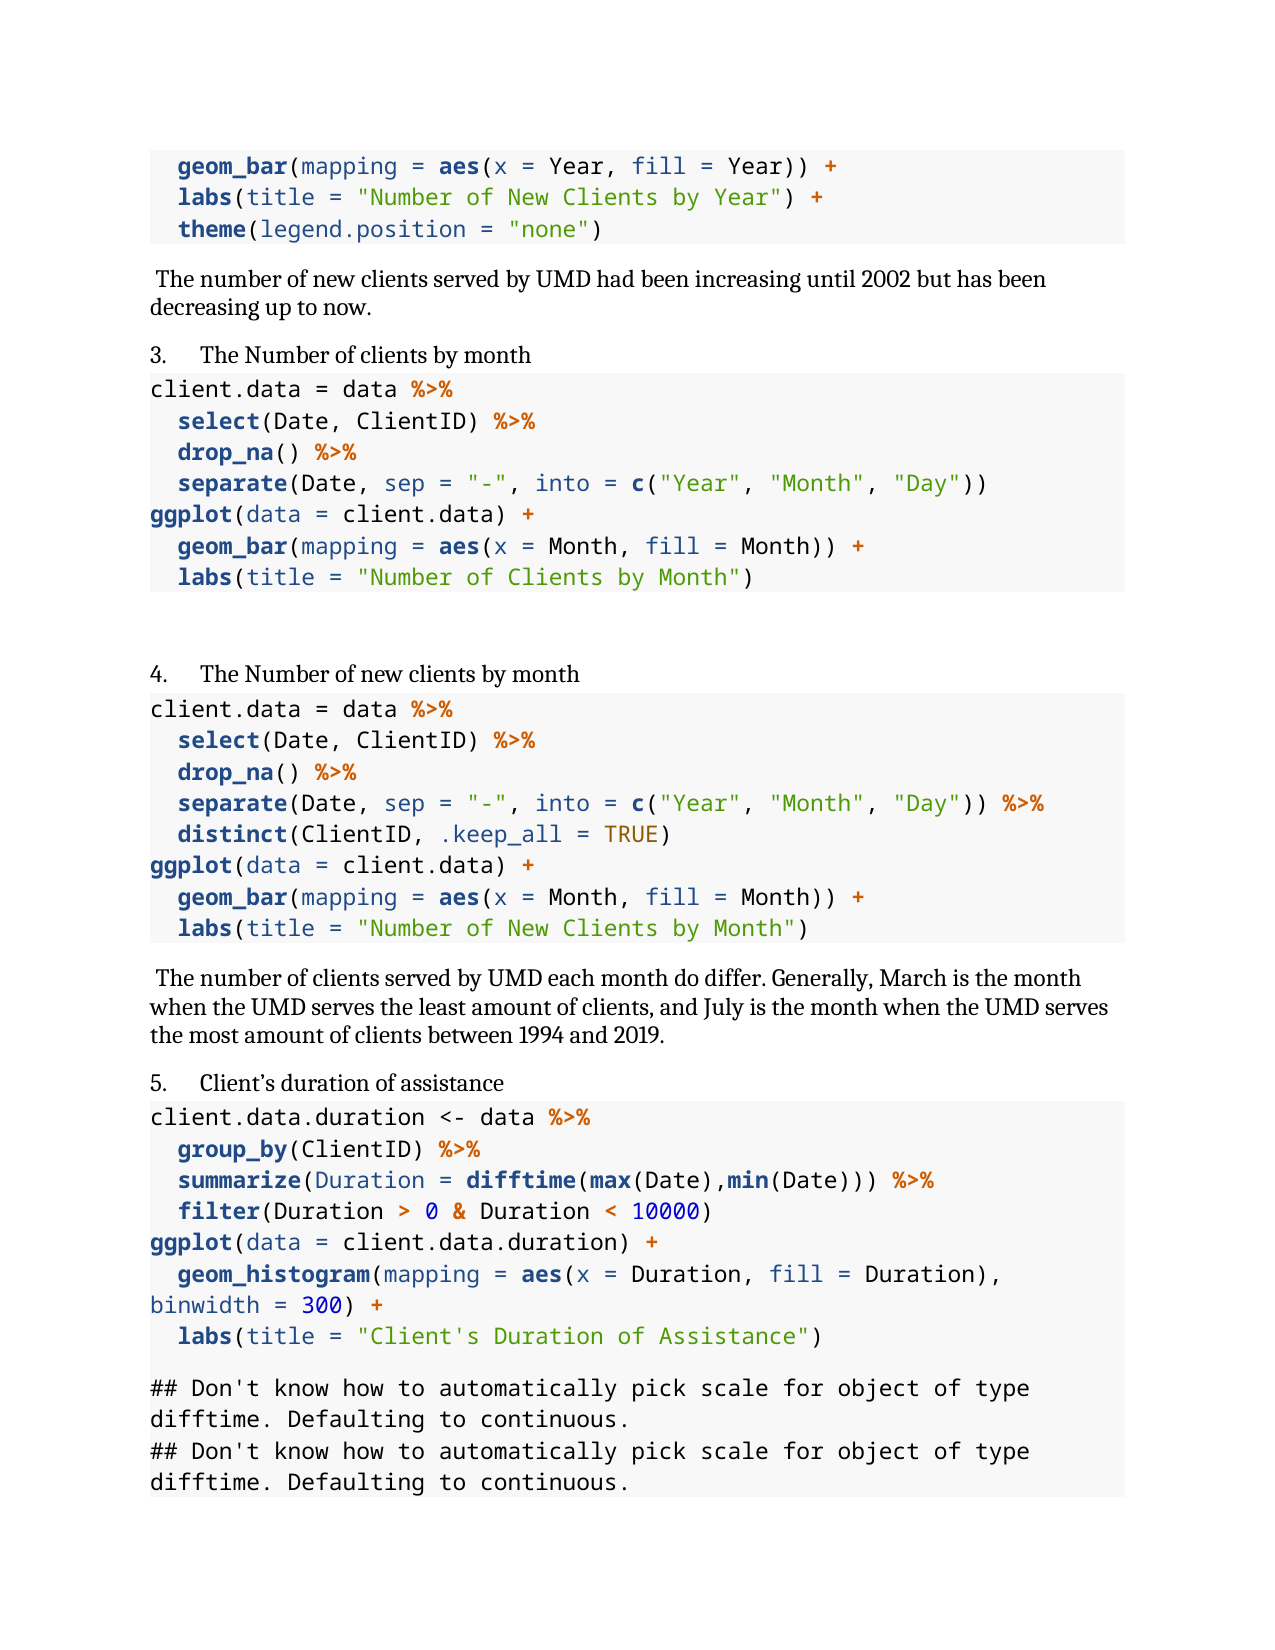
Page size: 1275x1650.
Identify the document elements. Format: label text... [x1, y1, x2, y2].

list The Number of new clients by month [150, 660, 1125, 689]
text ## Don't know how to automatically pick scale for object of type difftime. Defaulting to continuous. ## Don't know how to automatically pick scale for object of type difftime. Defaulting to continuous. [150, 1372, 1125, 1497]
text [150, 150, 1125, 244]
list The Number of clients by month [150, 341, 1125, 369]
list Client’s duration of assistance [150, 1069, 1125, 1097]
text client.data = data %>% select(Date, ClientID) %>% drop_na() %>% separate(Date, sep = "-", into = c("Year", "Month", "Day")) ggplot(data = client.data) + geom_bar(mapping = aes(x = Month, fill = Month)) + labs(title = "Number of Clients by Month") [150, 373, 1125, 592]
text The number of clients served by UMD each month do differ. Generally, March is the month when the UMD serves the least amount of clients, and July is the month when the UMD serves the most amount of clients between 1994 and 2019. [150, 964, 1125, 1050]
text The number of new clients served by UMD had been increasing until 2002 but has been decreasing up to now. [150, 264, 1125, 322]
text client.data = data %>% select(Date, ClientID) %>% drop_na() %>% separate(Date, sep = "-", into = c("Year", "Month", "Day")) %>% distinct(ClientID, .keep_all = TRUE) ggplot(data = client.data) + geom_bar(mapping = aes(x = Month, fill = Month)) + labs(title = "Number of New Clients by Month") [356, 693, 1125, 943]
text client.data.duration <- data %>% group_by(ClientID) %>% summarize(Duration = difftime(max(Date),min(Date))) %>% filter(Duration > 0 & Duration < 10000) ggplot(data = client.data.duration) + geom_histogram(mapping = aes(x = Duration, fill = Duration), binwidth = 300) + labs(title = "Client's Duration of Assistance") [150, 1101, 1125, 1351]
